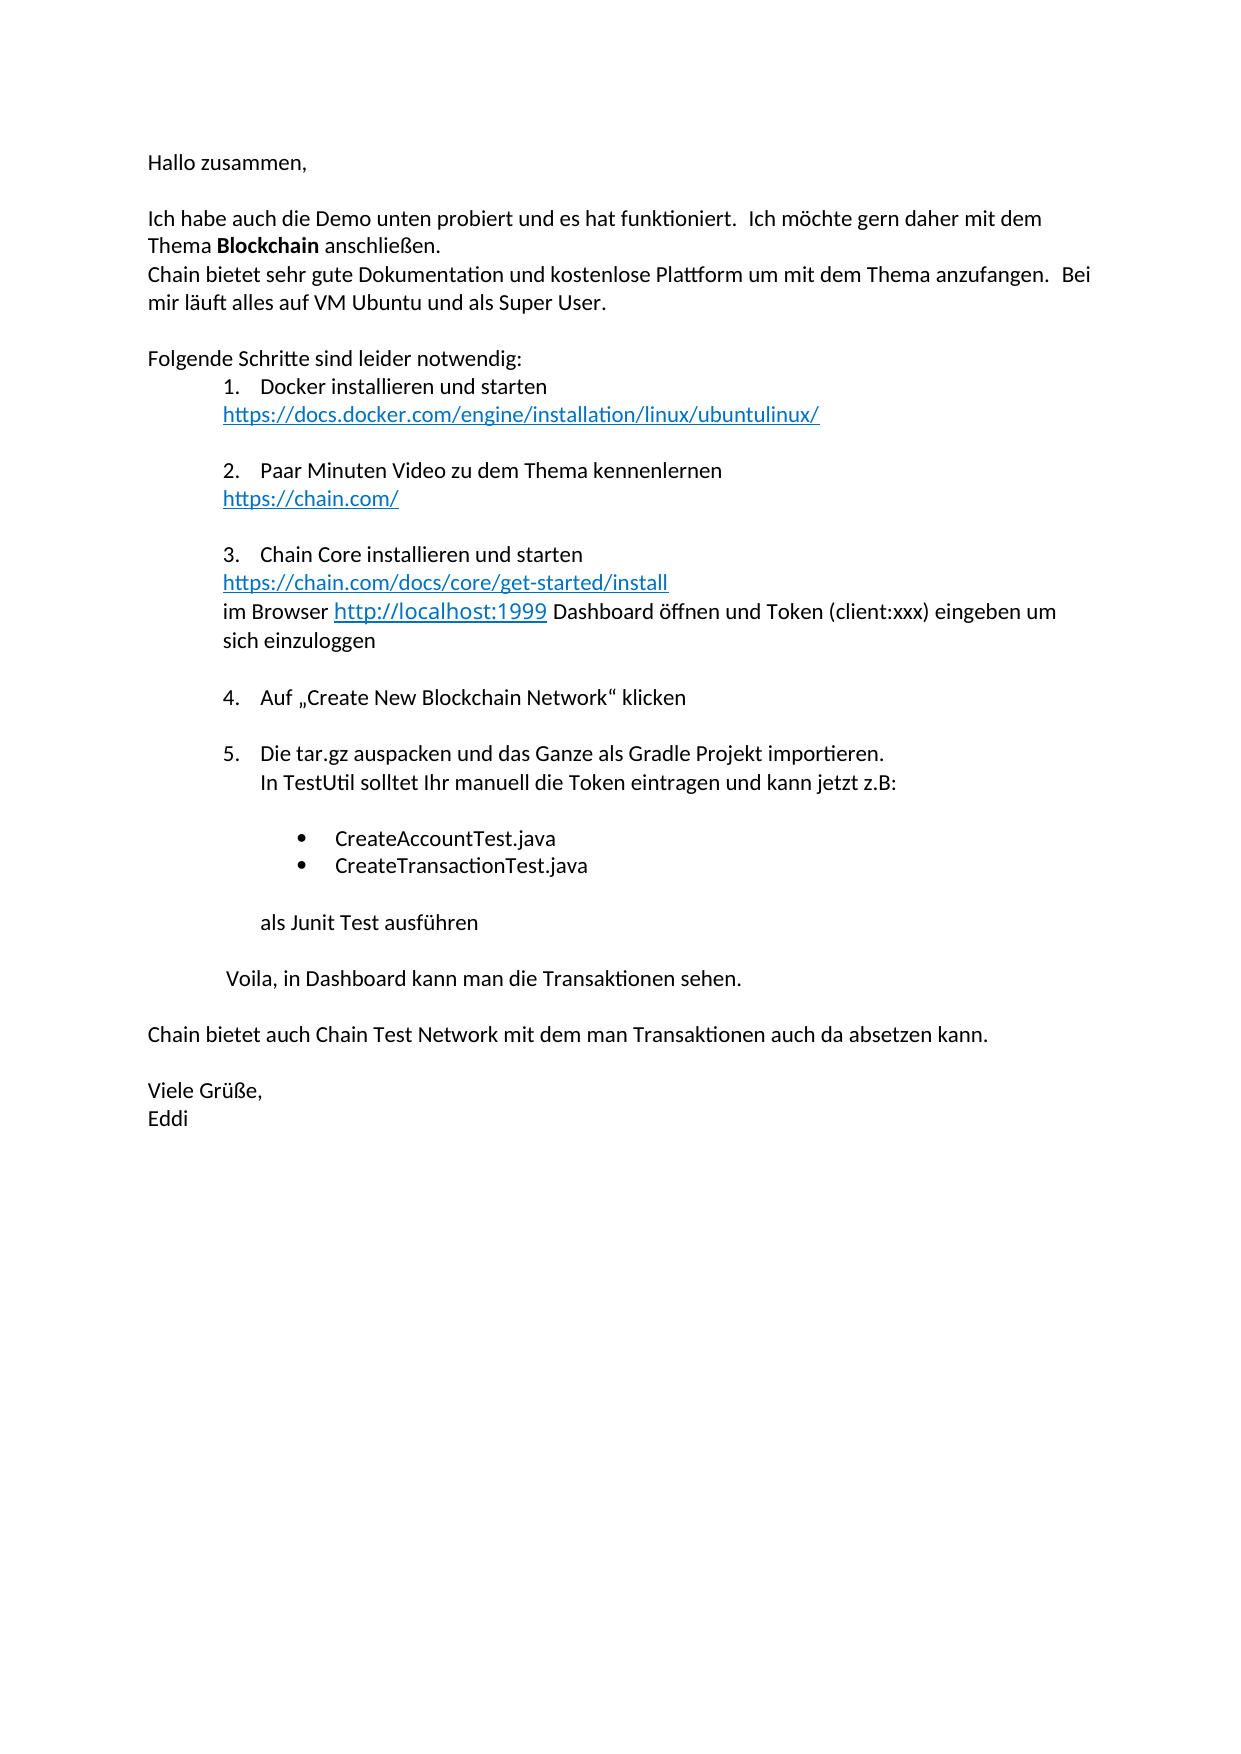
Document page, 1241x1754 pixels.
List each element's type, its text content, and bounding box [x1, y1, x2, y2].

text Folgende Schritte sind leider notwendig: [148, 344, 1093, 372]
text Voila, in Dashboard kann man die Transaktionen sehen. [148, 964, 1093, 992]
text Chain bietet auch Chain Test Network mit dem man Transaktionen auch da absetzen kann. [148, 1020, 1093, 1048]
list https://chain.com/docs/core/get-started/install [223, 568, 1093, 596]
text In TestUtil solltet Ihr manuell die Token eintragen und kann jetzt z.B: [260, 768, 1093, 796]
list Chain Core installieren und starten [223, 540, 1093, 568]
text https://chain.com/ [223, 484, 1093, 512]
list Die tar.gz auspacken und das Ganze als Gradle Projekt importieren. [223, 739, 1093, 768]
text Ich habe auch die Demo unten probiert und es hat funktioniert. Ich möchte gern daher mit dem Thema Blockchain anschließen. [148, 204, 1093, 260]
list Docker installieren und starten [223, 372, 1093, 400]
list im Browser http://localhost:1999 Dashboard öffnen und Token (client:xxx) eingeben um sich einzuloggen [223, 596, 1093, 654]
list Auf „Create New Blockchain Network“ klicken [223, 683, 1093, 712]
list https://docs.docker.com/engine/installation/linux/ubuntulinux/ [223, 400, 1093, 428]
list Paar Minuten Video zu dem Thema kennenlernen [223, 456, 1093, 484]
text Viele Grüße, [148, 1076, 1093, 1104]
list CreateAccountTest.java [298, 824, 1093, 852]
text als Junit Test ausführen [260, 908, 1093, 936]
text Eddi [148, 1104, 1093, 1132]
text Chain bietet sehr gute Dokumentation und kostenlose Plattform um mit dem Thema anzufangen. Bei mir läuft alles auf VM Ubuntu und als Super User. [148, 260, 1093, 316]
list CreateTransactionTest.java [298, 852, 1093, 880]
text Hallo zusammen, [148, 148, 1093, 176]
